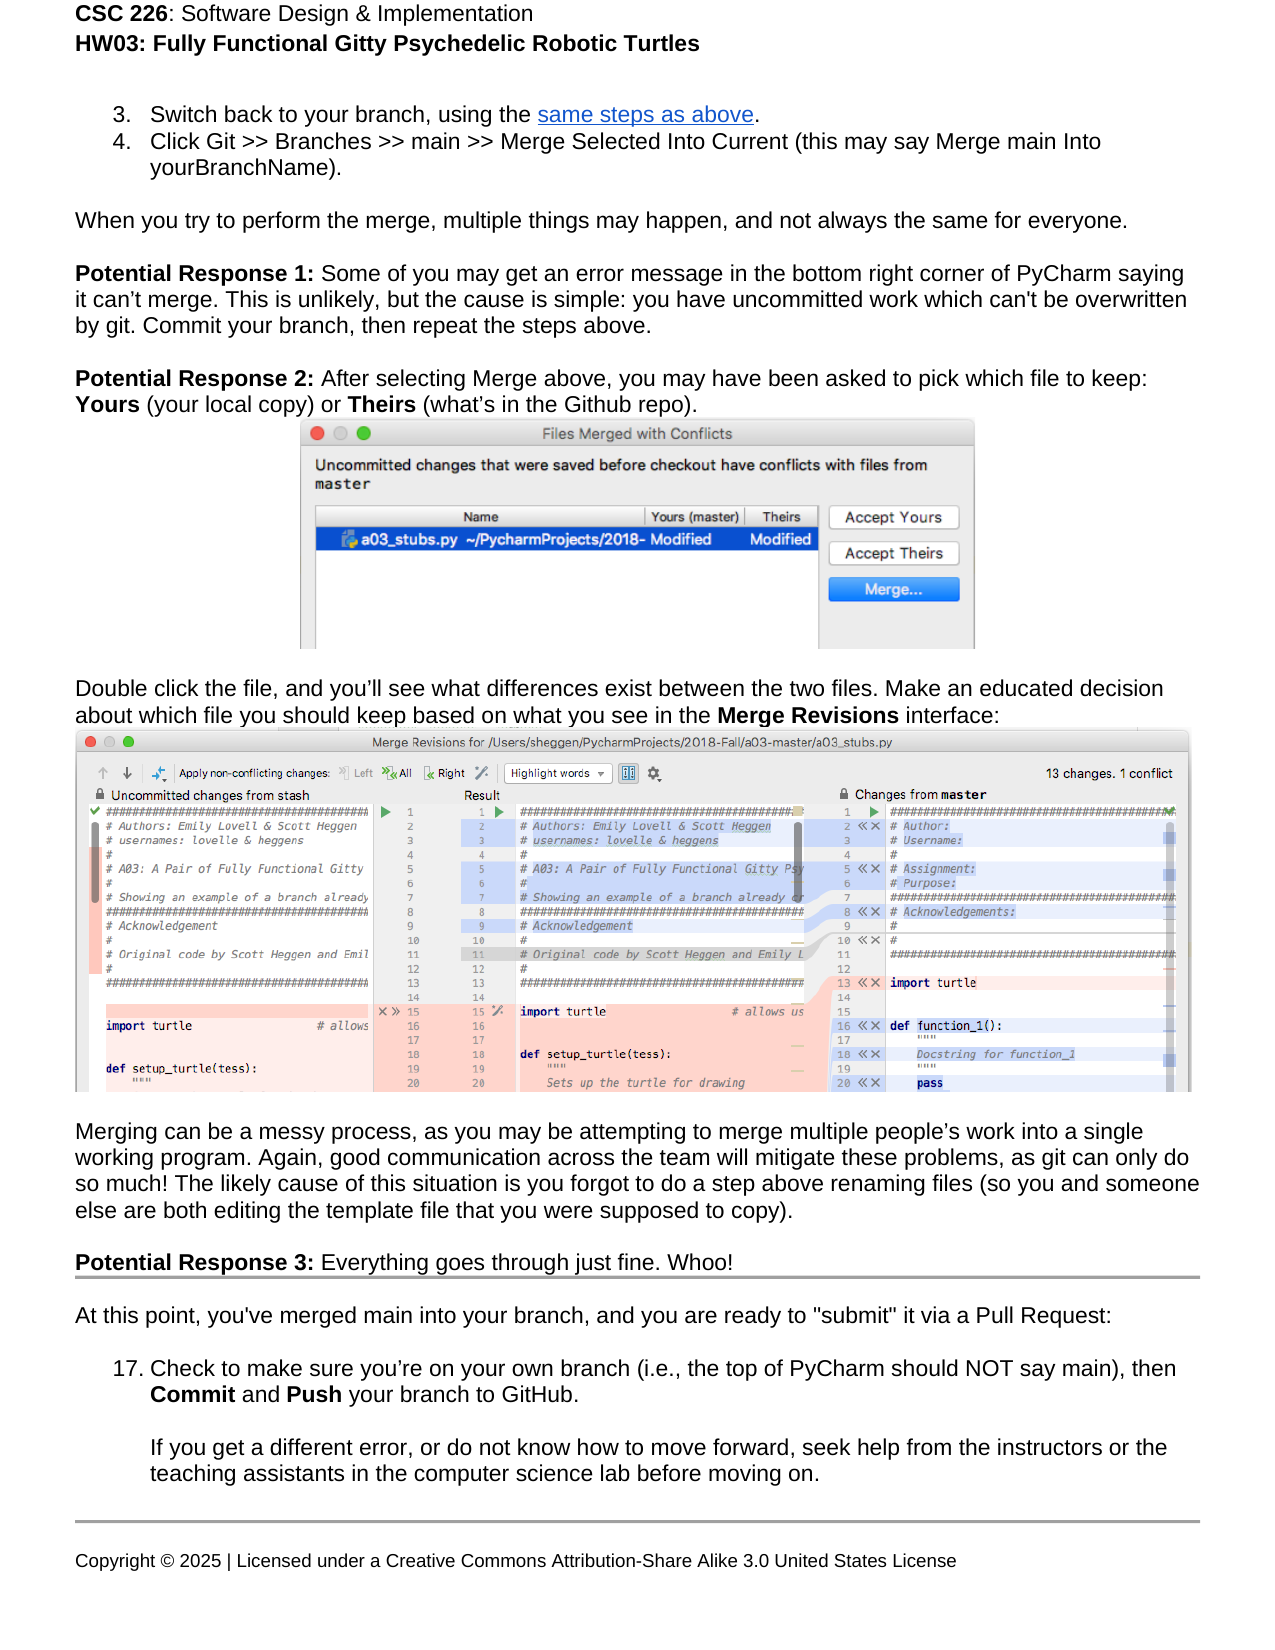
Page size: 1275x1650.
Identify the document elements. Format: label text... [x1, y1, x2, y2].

text Potential Response 2: After selecting Merge above, you may have been asked to pick which file to keep: Yours (your local copy) or Theirs (what’s in the Github repo). [75, 365, 1200, 418]
text Potential Response 1: Some of you may get an error message in the bottom right corner of PyCharm saying it can’t merge. This is unlikely, but the cause is simple: you have uncommitted work which can't be overwritten by git. Commit your branch, then repeat the steps above. [75, 259, 1200, 338]
list Click Git >> Branches >> main >> Merge Selected Into Current (this may say Merge main Into yourBranchName). [112, 128, 1200, 180]
picture [75, 727, 1192, 1092]
text Potential Response 3: Everything goes through just fine. Whoo! [75, 1249, 1200, 1275]
list Check to make sure you’re on your own branch (i.e., the top of PyCharm should NOT say main), then Commit and Push your branch to GitHub. [112, 1355, 1200, 1407]
list Switch back to your branch, using the same steps as above. [112, 101, 1200, 128]
text At this point, you've merged main into your branch, and you are ready to "submit" it via a Pull Request: [75, 1302, 1200, 1328]
text Double click the file, and you’ll see what differences exist between the two files. Make an educated decision about which file you should keep based on what you see in the Merge Revisions interface: [75, 675, 1200, 728]
text If you get a different error, or do not know how to move forward, seek help from the instructors or the teaching assistants in the computer science lab before moving on. [150, 1434, 1200, 1487]
picture [300, 417, 976, 649]
text When you try to perform the merge, multiple things may happen, and not always the same for everyone. [75, 207, 1200, 233]
text Merging can be a messy process, as you may be attempting to merge multiple people’s work into a single working program. Again, good communication across the team will mitigate these problems, as git can only do so much! The likely cause of this situation is you forgot to do a step above renaming files (so you and someone else are both editing the template file that you were supposed to copy). [75, 1118, 1200, 1223]
